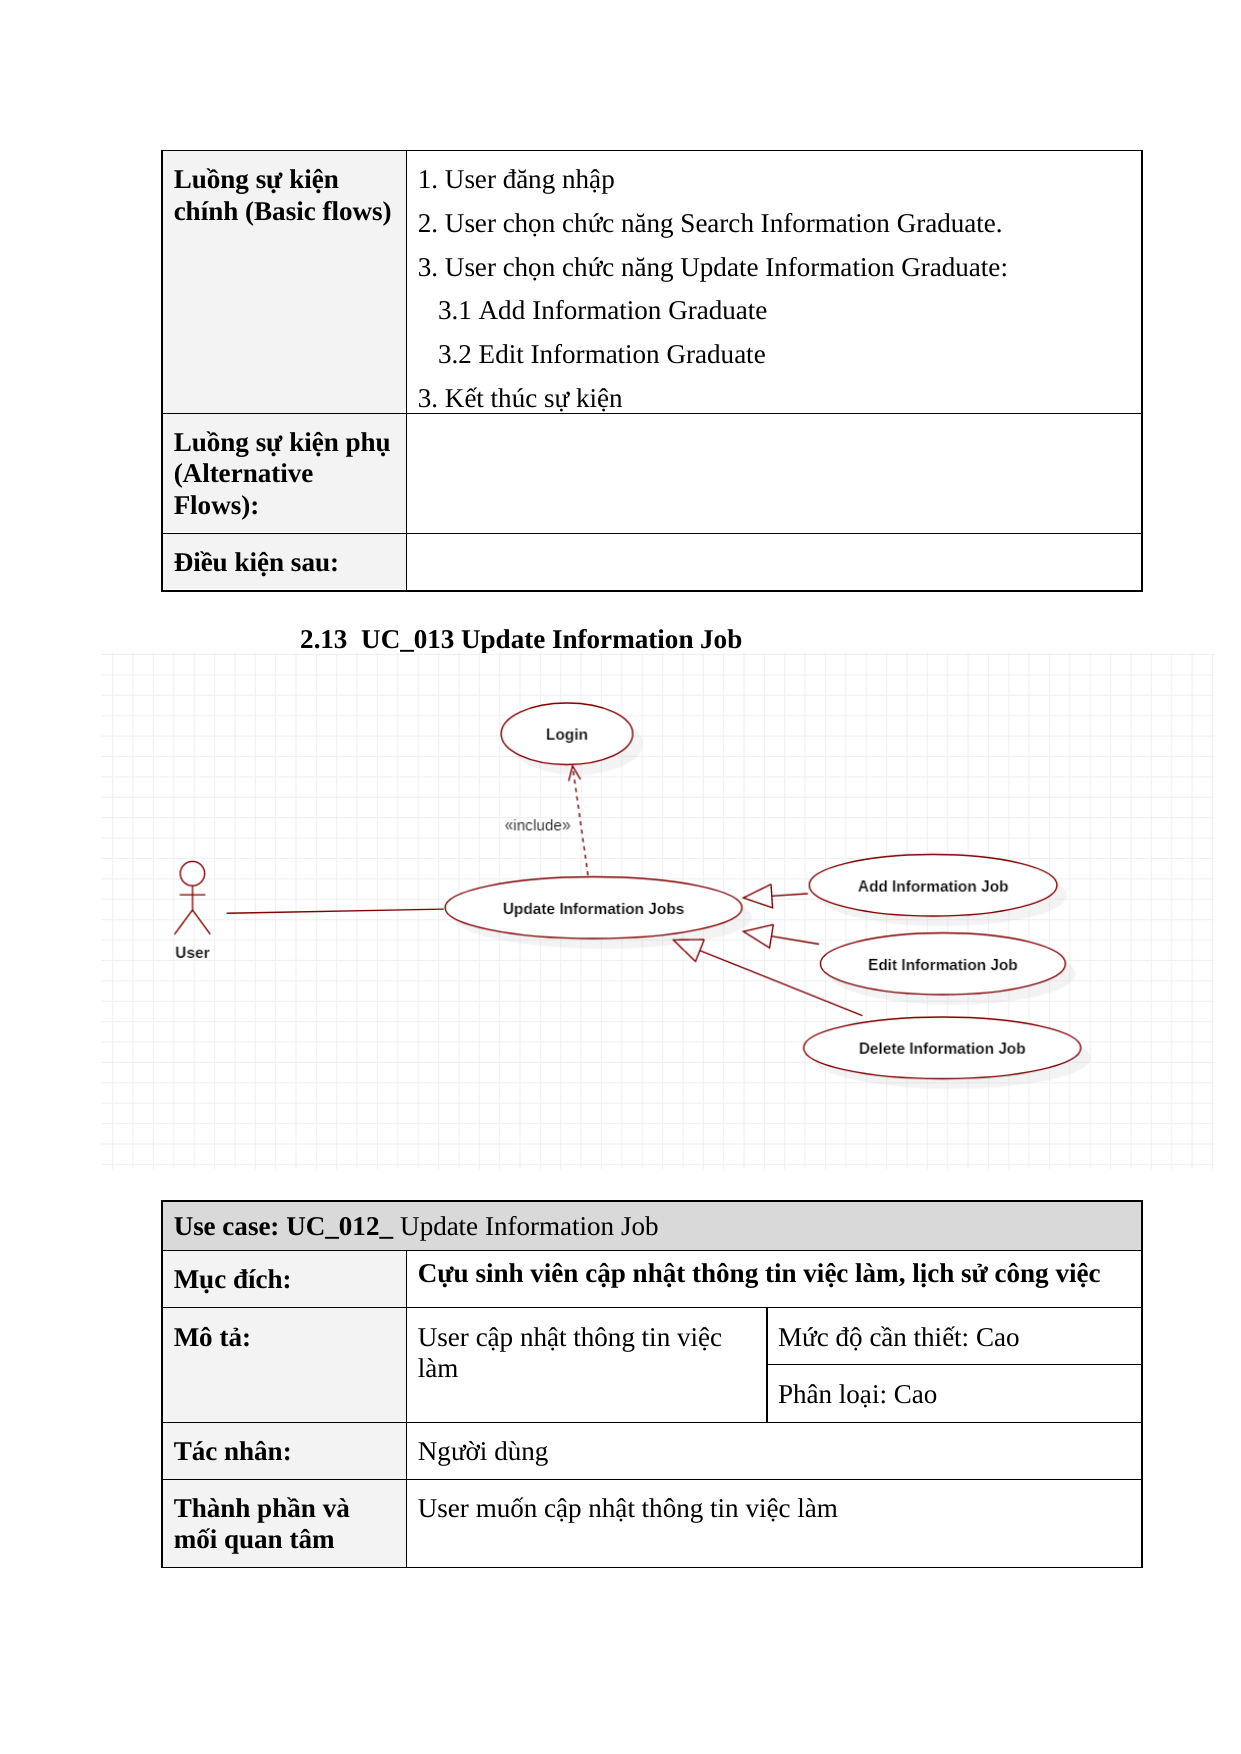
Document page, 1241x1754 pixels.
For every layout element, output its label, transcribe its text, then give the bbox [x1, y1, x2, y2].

table_cell Mô tả: [163, 1308, 406, 1422]
table_cell [407, 534, 1141, 589]
table_cell User cập nhật thông tin việc làm [407, 1308, 766, 1422]
table_cell Điều kiện sau: [163, 534, 406, 589]
table_cell Cựu sinh viên cập nhật thông tin việc làm, lịch sử công việc [407, 1251, 1141, 1307]
table_cell User muốn cập nhật thông tin việc làm [407, 1480, 1141, 1567]
table_cell Tác nhân: [163, 1423, 406, 1479]
table_cell Thành phần và mối quan tâm [163, 1480, 406, 1567]
table_cell Người dùng [407, 1423, 1141, 1479]
table_cell Luồng sự kiện chính (Basic flows) [163, 151, 406, 413]
table_cell Phân loại: Cao [768, 1365, 1141, 1422]
table_cell Mức độ cần thiết: Cao [768, 1308, 1141, 1364]
table_cell [407, 414, 1141, 532]
picture [101, 653, 1215, 1169]
table_cell Luồng sự kiện phụ (Alternative Flows): [163, 414, 406, 532]
table_cell 1. User đăng nhập 2. User chọn chức năng Search Information Graduate. 3. User chọn chức năng Update Information Graduate: 3.1 Add Information Graduate 3.2 Edit Information Graduate 3. Kết thúc sự kiện [407, 151, 1141, 413]
list UC_013 Update Information Job [300, 623, 1090, 653]
table_cell Mục đích: [163, 1251, 406, 1307]
table_header Use case: UC_012_ Update Information Job [163, 1202, 1141, 1250]
